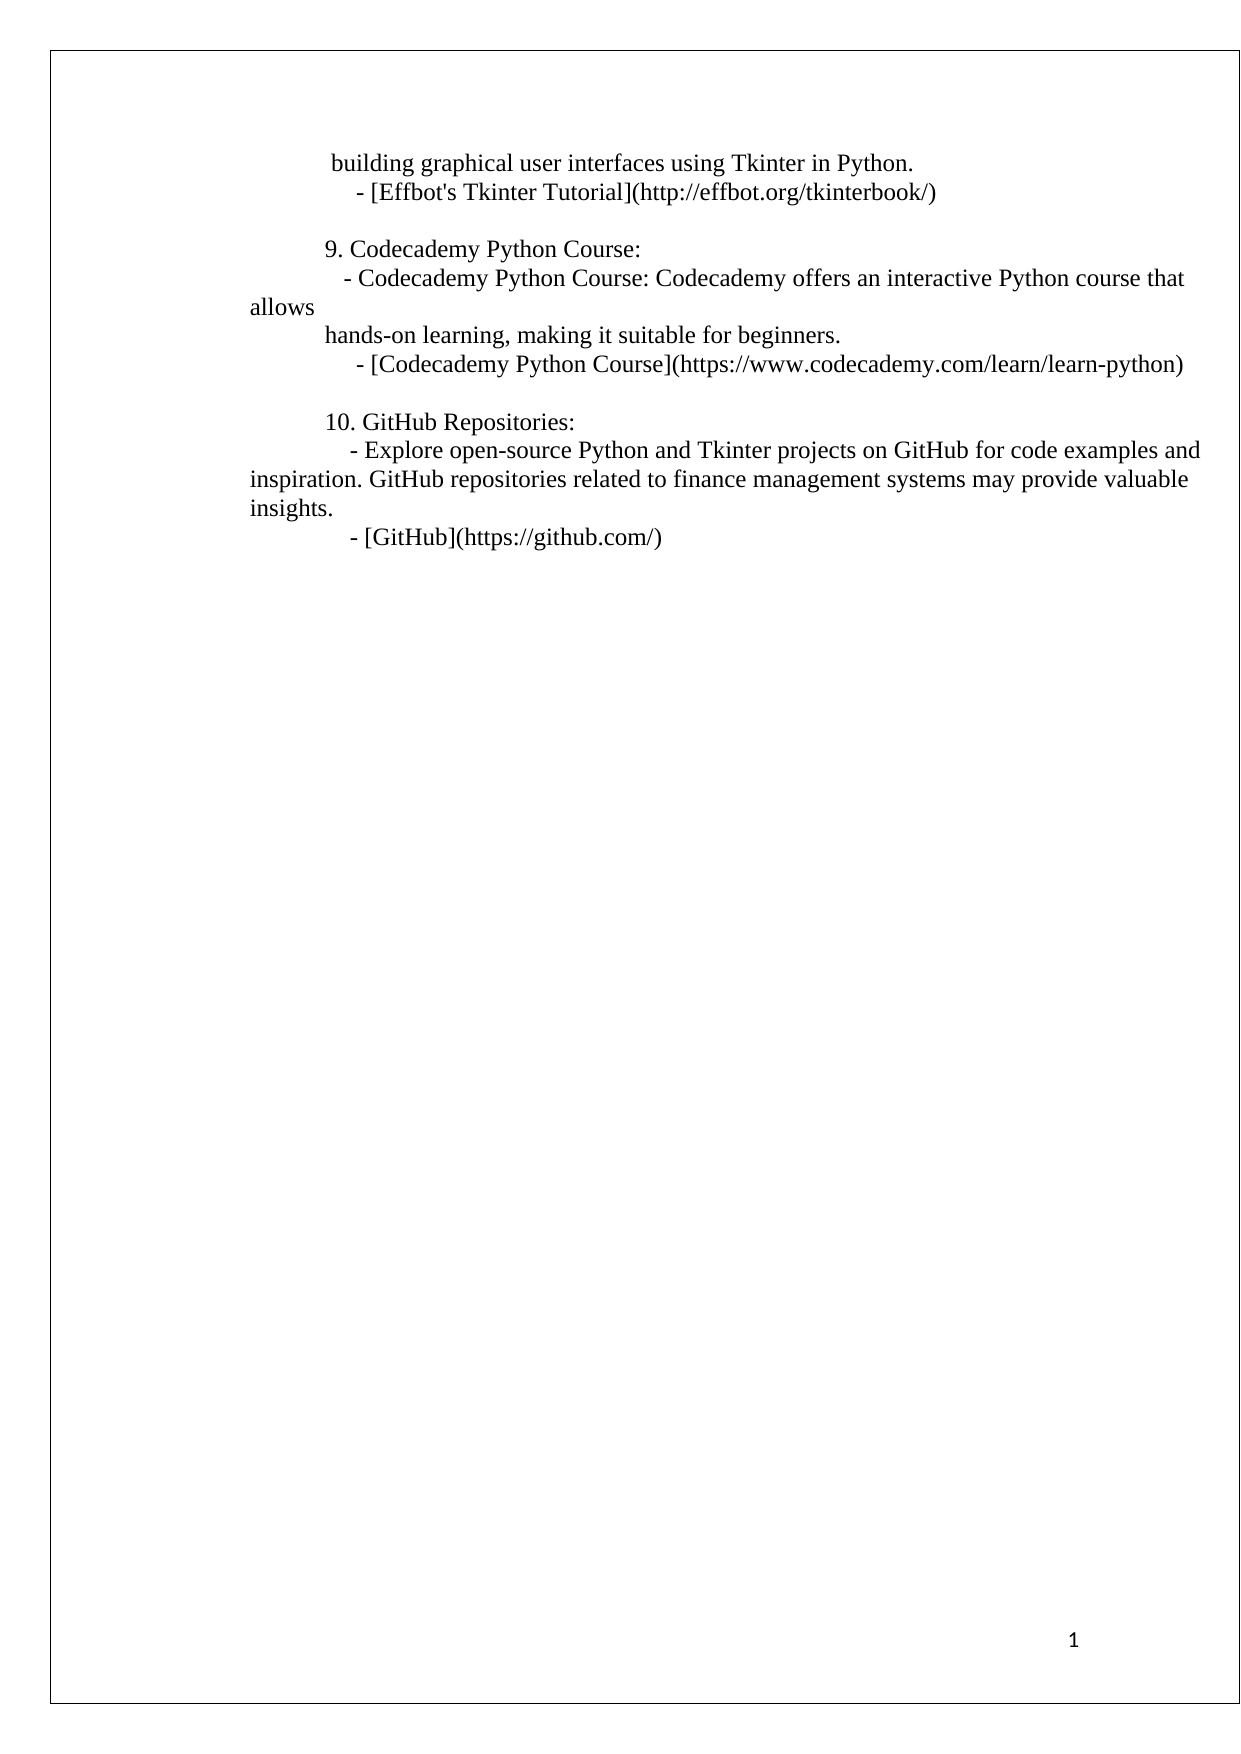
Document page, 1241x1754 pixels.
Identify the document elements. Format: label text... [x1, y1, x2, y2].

text - [Effbot's Tkinter Tutorial](http://effbot.org/tkinterbook/) [249, 177, 1239, 205]
text 9. Codecademy Python Course: [249, 234, 1239, 263]
text hands-on learning, making it suitable for beginners. [249, 320, 1239, 349]
text 10. GitHub Repositories: [249, 407, 1239, 435]
text - [Codecademy Python Course](https://www.codecademy.com/learn/learn-python) [249, 349, 1239, 378]
text - [GitHub](https://github.com/) [249, 522, 1239, 550]
text building graphical user interfaces using Tkinter in Python. [249, 148, 1239, 177]
text - Codecademy Python Course: Codecademy offers an interactive Python course that allows [249, 263, 1239, 320]
text - Explore open-source Python and Tkinter projects on GitHub for code examples and inspiration. GitHub repositories related to finance management systems may provide valuable insights. [249, 435, 1239, 522]
